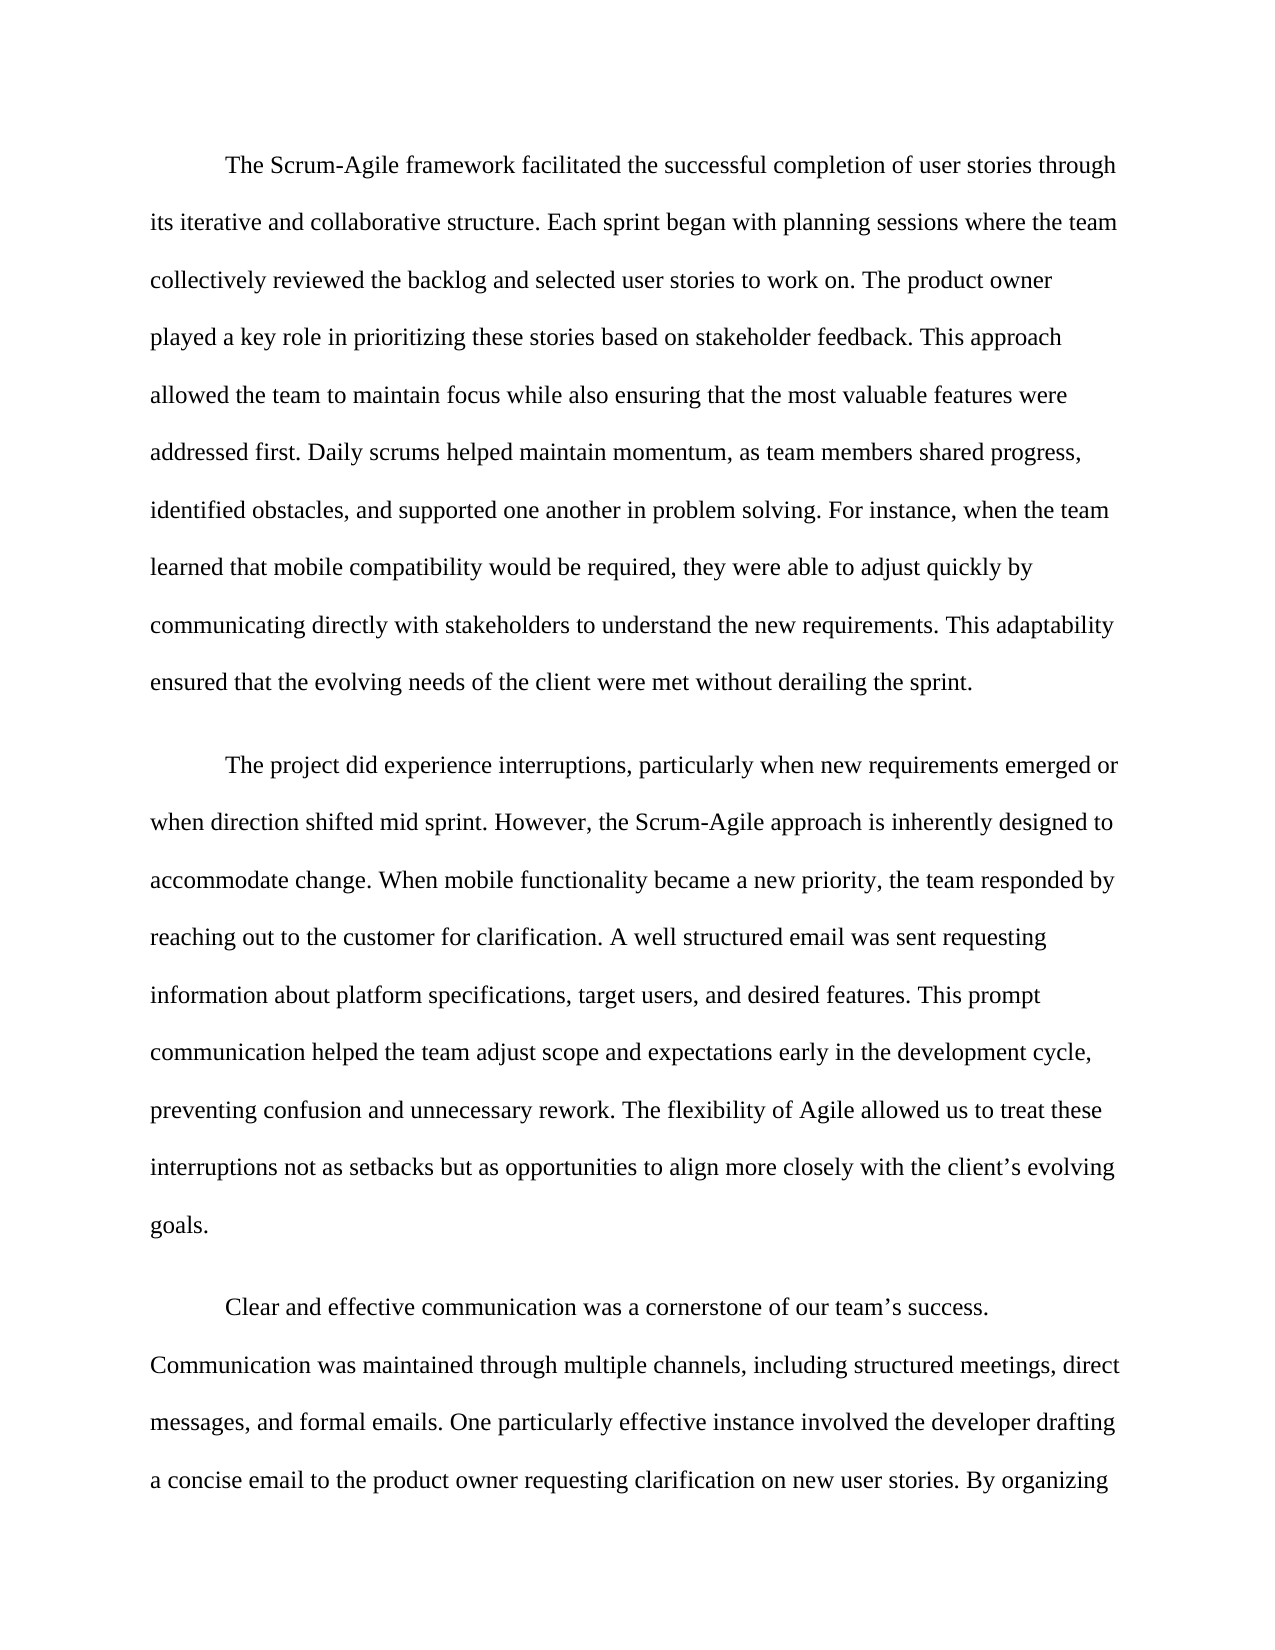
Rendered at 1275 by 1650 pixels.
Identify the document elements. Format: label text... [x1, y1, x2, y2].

text The Scrum-Agile framework facilitated the successful completion of user stories through its iterative and collaborative structure. Each sprint began with planning sessions where the team collectively reviewed the backlog and selected user stories to work on. The product owner played a key role in prioritizing these stories based on stakeholder feedback. This approach allowed the team to maintain focus while also ensuring that the most valuable features were addressed first. Daily scrums helped maintain momentum, as team members shared progress, identified obstacles, and supported one another in problem solving. For instance, when the team learned that mobile compatibility would be required, they were able to adjust quickly by communicating directly with stakeholders to understand the new requirements. This adaptability ensured that the evolving needs of the client were met without derailing the sprint. [150, 150, 1125, 696]
text The project did experience interruptions, particularly when new requirements emerged or when direction shifted mid sprint. However, the Scrum-Agile approach is inherently designed to accommodate change. When mobile functionality became a new priority, the team responded by reaching out to the customer for clarification. A well structured email was sent requesting information about platform specifications, target users, and desired features. This prompt communication helped the team adjust scope and expectations early in the development cycle, preventing confusion and unnecessary rework. The flexibility of Agile allowed us to treat these interruptions not as setbacks but as opportunities to align more closely with the client’s evolving goals. [150, 750, 1125, 1239]
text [150, 1292, 1125, 1494]
